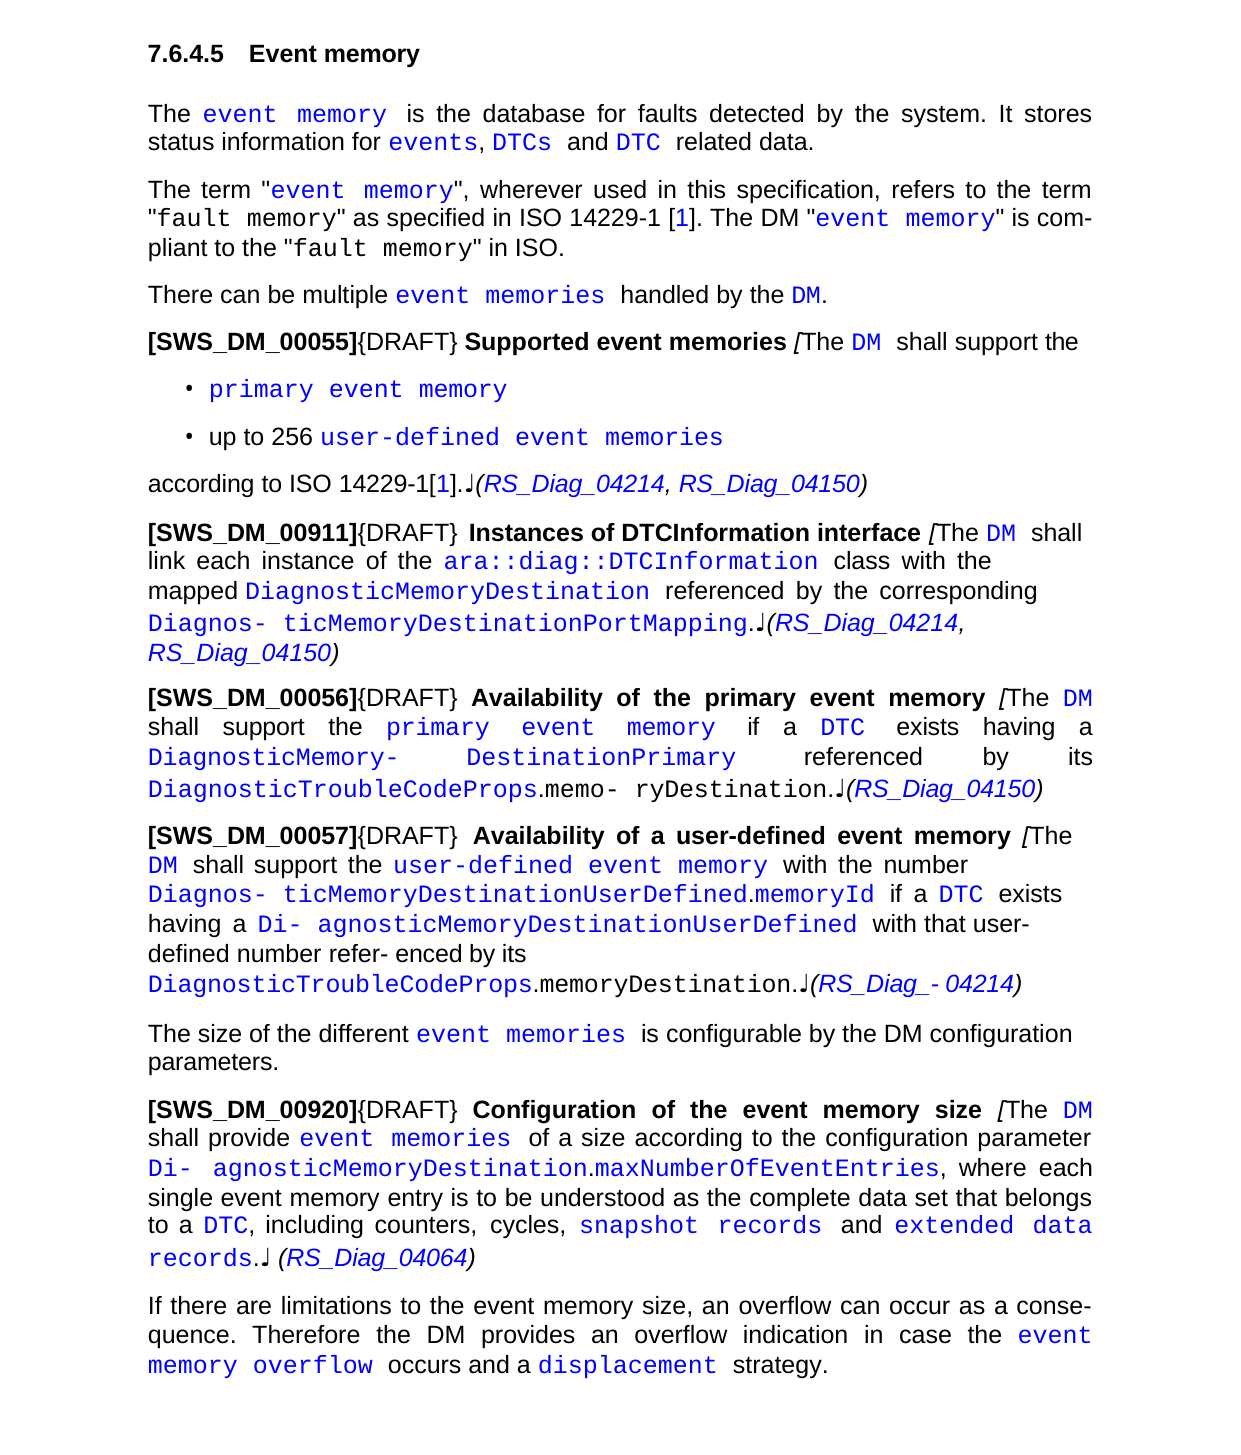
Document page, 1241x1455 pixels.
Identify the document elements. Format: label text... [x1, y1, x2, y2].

text [SWS_DM_00911]{DRAFT} Instances of DTCInformation interface [The DM shall link each instance of the ara::diag::DTCInformation class with the mapped DiagnosticMemoryDestination referenced by the corresponding Diagnos- ticMemoryDestinationPortMapping.♩(RS_Diag_04214, RS_Diag_04150) [148, 515, 1093, 667]
text [SWS_DM_00056]{DRAFT} Availability of the primary event memory [The DM shall support the primary event memory if a DTC exists having a DiagnosticMemory- DestinationPrimary referenced by its DiagnosticTroubleCodeProps.memo- ryDestination.♩(RS_Diag_04150) [148, 681, 1093, 805]
subtitle Event memory [147, 38, 1148, 67]
list primary event memory [184, 371, 1148, 405]
text The term "event memory", wherever used in this specification, refers to the term "fault memory" as specified in ISO 14229-1 [1]. The DM "event memory" is com- pliant to the "fault memory" in ISO. [148, 174, 1093, 264]
list up to 256 user-defined event memories [184, 418, 1148, 453]
text according to ISO 14229-1[1].♩(RS_Diag_04214, RS_Diag_04150) [148, 466, 1148, 500]
text The size of the different event memories is configurable by the DM configuration parameters. [148, 1018, 1148, 1076]
text If there are limitations to the event memory size, an overflow can occur as a conse- quence. Therefore the DM provides an overflow indication in case the event memory overflow occurs and a displacement strategy. [148, 1291, 1093, 1381]
text [SWS_DM_00920]{DRAFT} Configuration of the event memory size [The DM shall provide event memories of a size according to the configuration parameter Di- agnosticMemoryDestination.maxNumberOfEventEntries, where each single event memory entry is to be understood as the complete data set that belongs to a DTC, including counters, cycles, snapshot records and extended data records.♩ (RS_Diag_04064) [148, 1092, 1093, 1273]
text There can be multiple event memories handled by the DM. [148, 280, 1148, 311]
text [SWS_DM_00055]{DRAFT} Supported event memories [The DM shall support the [148, 324, 1148, 358]
text [SWS_DM_00057]{DRAFT} Availability of a user-defined event memory [The DM shall support the user-defined event memory with the number Diagnos- ticMemoryDestinationUserDefined.memoryId if a DTC exists having a Di- agnosticMemoryDestinationUserDefined with that user-defined number refer- enced by its DiagnosticTroubleCodeProps.memoryDestination.♩(RS_Diag_- 04214) [148, 819, 1093, 1000]
text The event memory is the database for faults detected by the system. It stores status information for events, DTCs and DTC related data. [148, 98, 1093, 158]
